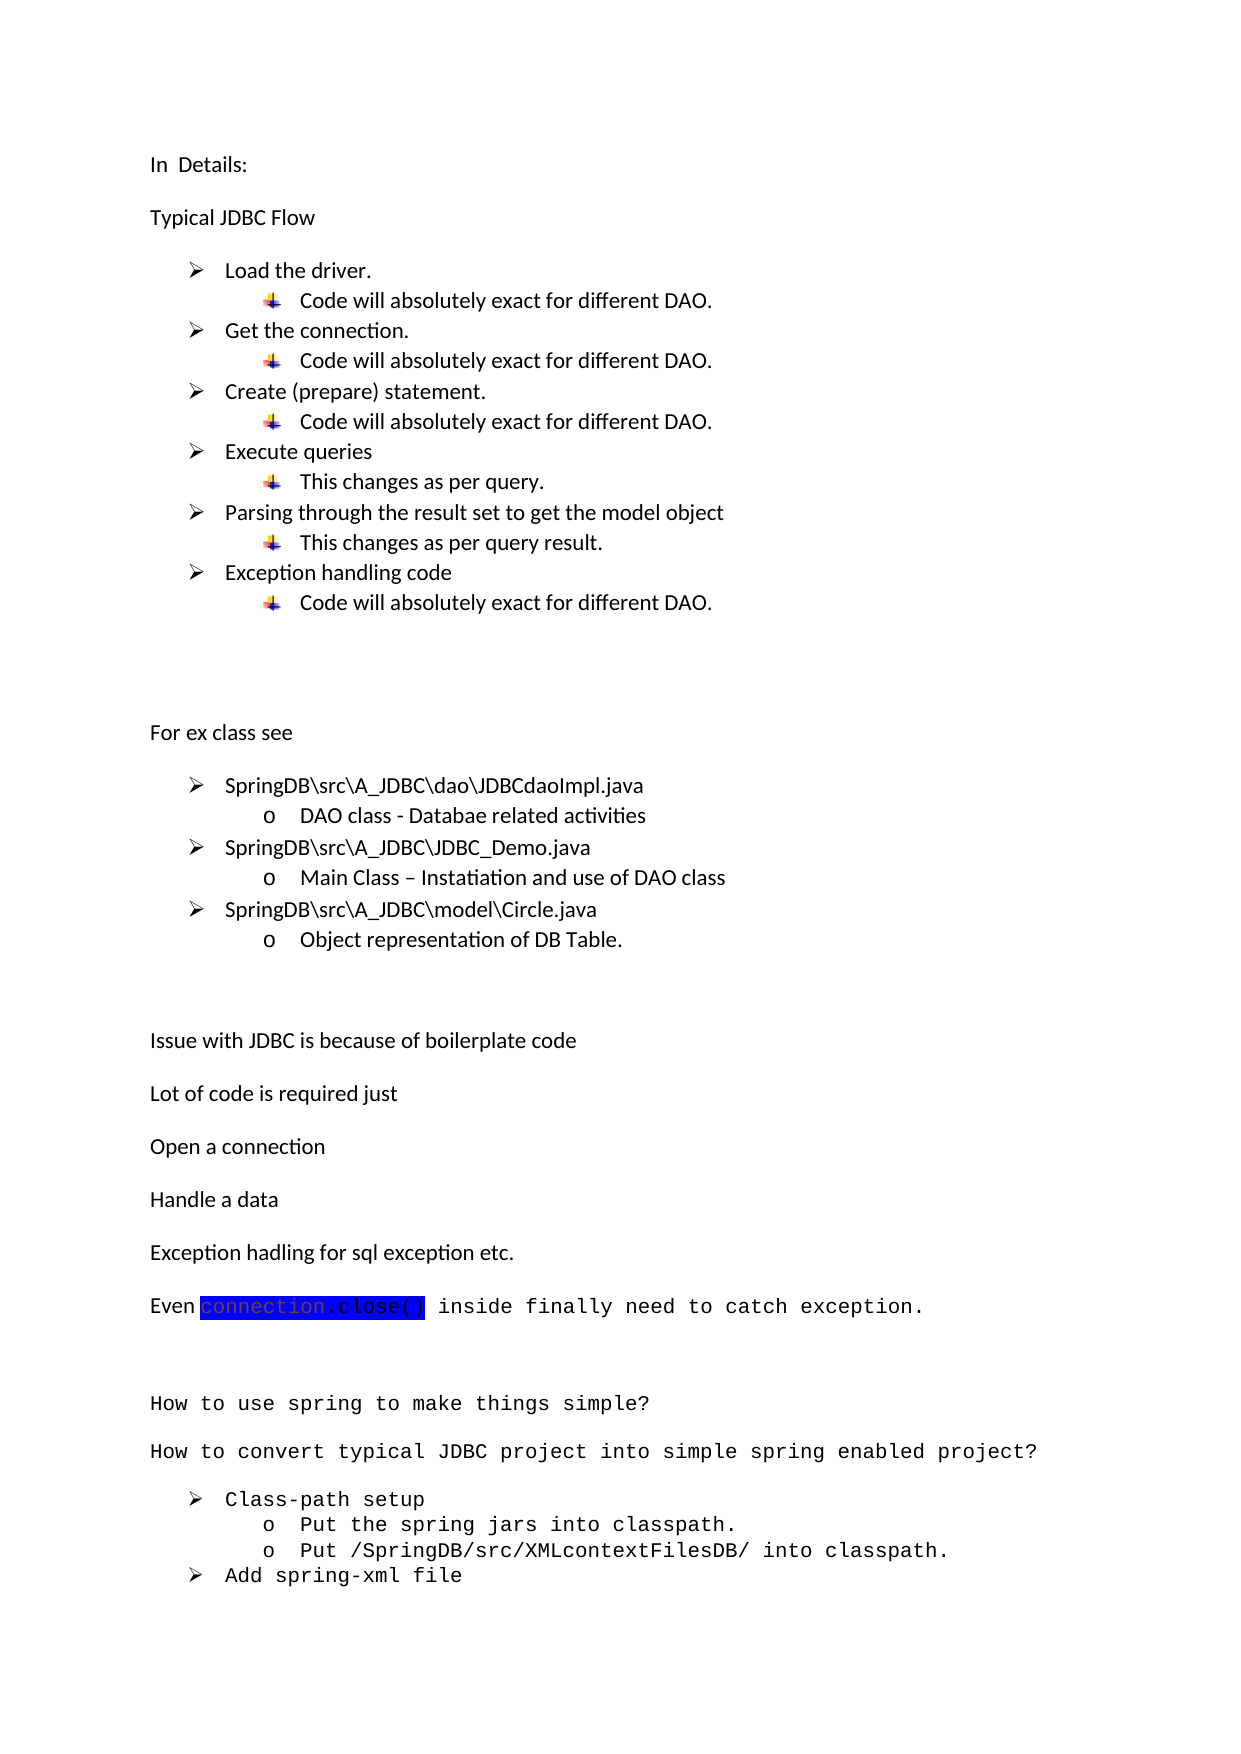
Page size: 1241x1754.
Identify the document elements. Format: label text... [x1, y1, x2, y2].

list Code will absolutely exact for different DAO. [262, 407, 1090, 435]
list Put /SpringDB/src/XMLcontextFilesDB/ into classpath. [262, 1540, 1090, 1564]
list Class-path setup [187, 1489, 1090, 1513]
picture [263, 533, 281, 551]
text Even connection.close() inside finally need to catch exception. [150, 1291, 1090, 1320]
text Open a connection [150, 1132, 1090, 1160]
list Object representation of DB Table. [262, 925, 1090, 954]
list Code will absolutely exact for different DAO. [262, 588, 1090, 616]
list Parsing through the result set to get the model object [187, 498, 1090, 526]
text How to use spring to make things simple? [150, 1393, 1090, 1417]
list Exception handling code [187, 558, 1090, 586]
text Handle a data [150, 1185, 1090, 1213]
text Exception hadling for sql exception etc. [150, 1238, 1090, 1266]
text For ex class see [150, 718, 1090, 746]
text Lot of code is required just [150, 1079, 1090, 1107]
list Get the connection. [187, 316, 1090, 344]
picture [263, 352, 281, 369]
list Code will absolutely exact for different DAO. [262, 286, 1090, 314]
text Issue with JDBC is because of boilerplate code [150, 1026, 1090, 1054]
picture [263, 473, 281, 490]
text How to convert typical JDBC project into simple spring enabled project? [150, 1441, 1090, 1464]
list Main Class – Instatiation and use of DAO class [262, 863, 1090, 892]
list Create (prepare) statement. [187, 377, 1090, 405]
picture [263, 291, 281, 309]
list SpringDB\src\A_JDBC\dao\JDBCdaoImpl.java [187, 771, 1090, 799]
list DAO class - Databae related activities [262, 802, 1090, 831]
list Put the spring jars into classpath. [262, 1514, 1090, 1538]
list SpringDB\src\A_JDBC\JDBC_Demo.java [187, 833, 1090, 861]
picture [263, 412, 281, 430]
list This changes as per query. [262, 467, 1090, 496]
text Typical JDBC Flow [150, 203, 1090, 231]
list Code will absolutely exact for different DAO. [262, 347, 1090, 375]
list Add spring-xml file [187, 1566, 1090, 1589]
list SpringDB\src\A_JDBC\model\Circle.java [187, 895, 1090, 923]
picture [263, 594, 281, 611]
list Execute queries [187, 437, 1090, 465]
text In Details: [150, 150, 1090, 178]
list Load the driver. [187, 256, 1090, 284]
list This changes as per query result. [262, 528, 1090, 556]
